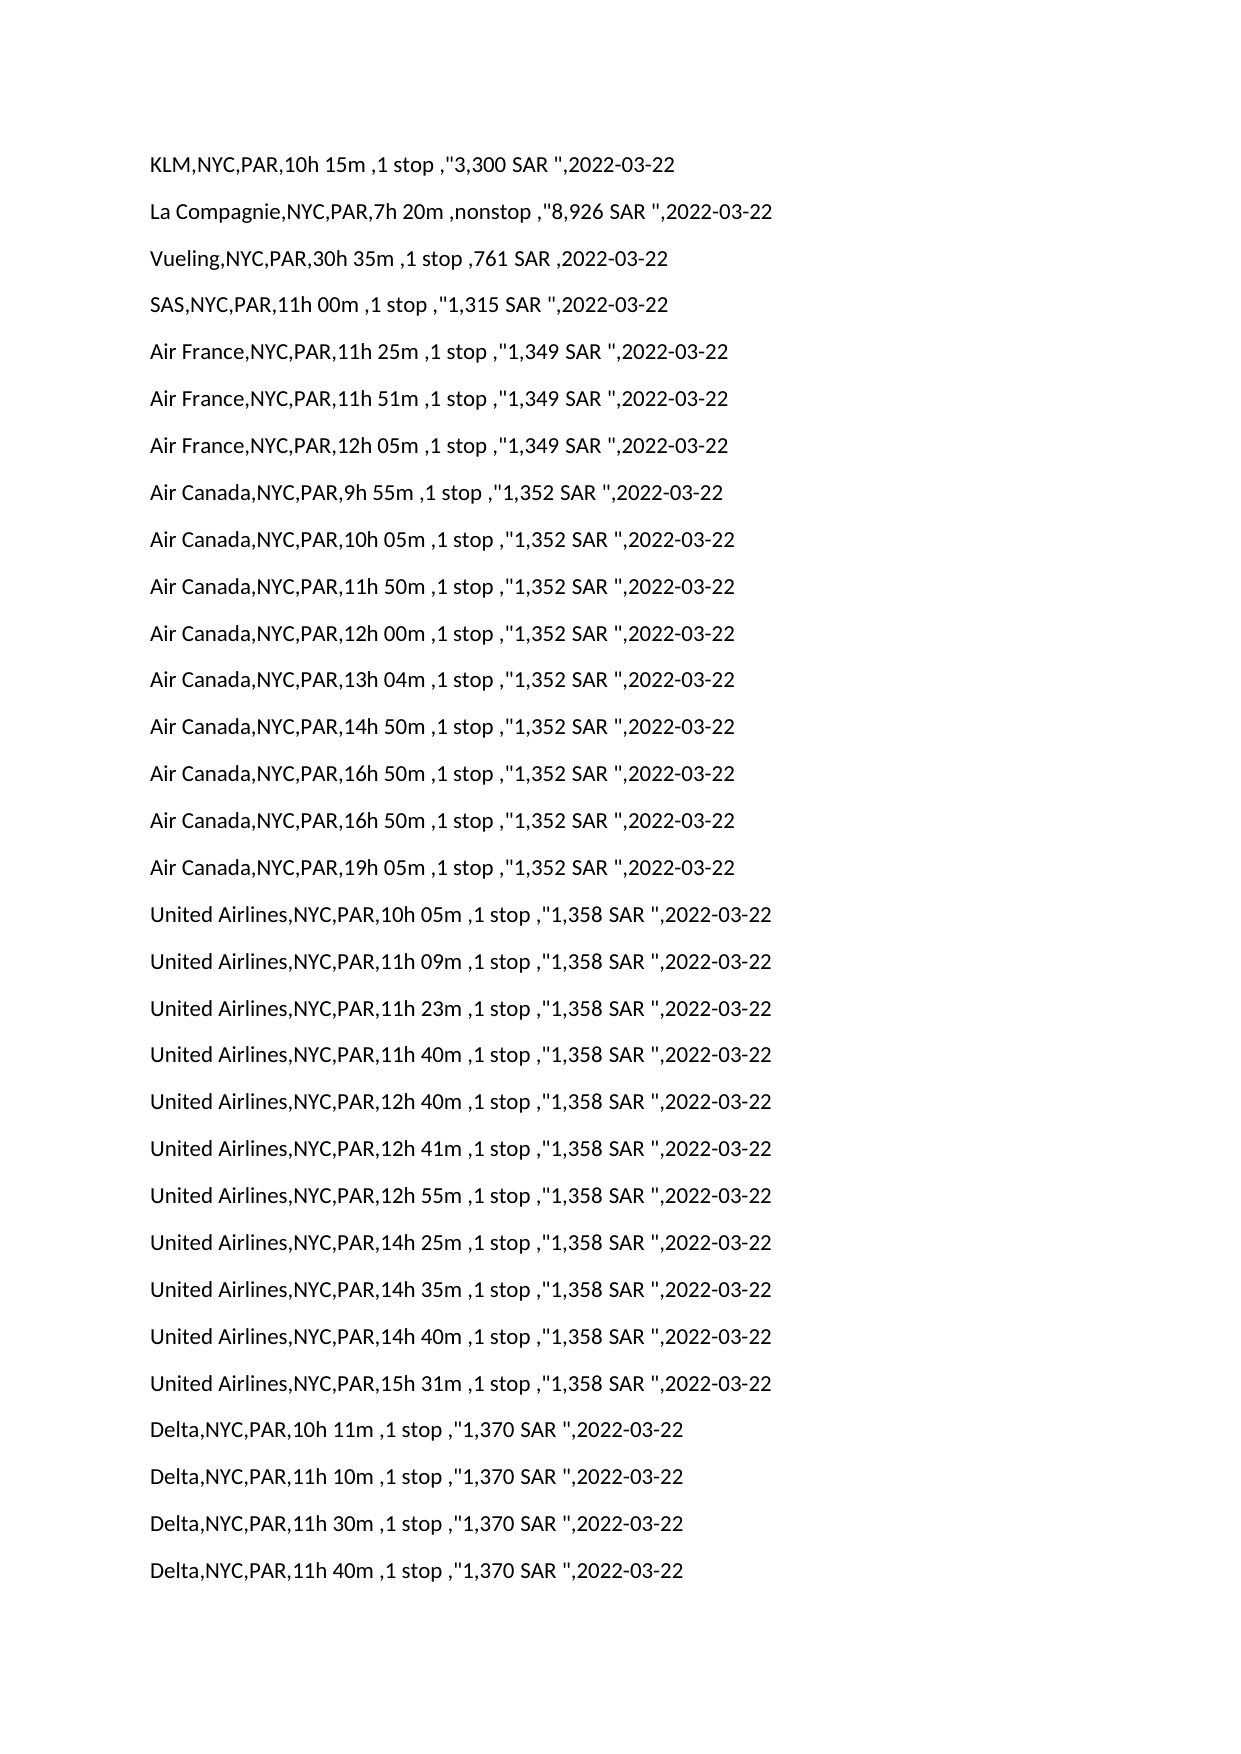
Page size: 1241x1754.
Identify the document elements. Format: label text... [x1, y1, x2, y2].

text Delta,NYC,PAR,11h 10m ,1 stop ,"1,370 SAR ",2022-03-22 [150, 1462, 1090, 1491]
text Vueling,NYC,PAR,30h 35m ,1 stop ,761 SAR ,2022-03-22 [150, 244, 1090, 272]
text Air France,NYC,PAR,12h 05m ,1 stop ,"1,349 SAR ",2022-03-22 [150, 431, 1090, 459]
text La Compagnie,NYC,PAR,7h 20m ,nonstop ,"8,926 SAR ",2022-03-22 [150, 197, 1090, 225]
text Air Canada,NYC,PAR,12h 00m ,1 stop ,"1,352 SAR ",2022-03-22 [150, 619, 1090, 647]
text United Airlines,NYC,PAR,15h 31m ,1 stop ,"1,358 SAR ",2022-03-22 [150, 1369, 1090, 1397]
text United Airlines,NYC,PAR,10h 05m ,1 stop ,"1,358 SAR ",2022-03-22 [150, 900, 1090, 928]
text Air Canada,NYC,PAR,19h 05m ,1 stop ,"1,352 SAR ",2022-03-22 [150, 853, 1090, 881]
text Air Canada,NYC,PAR,16h 50m ,1 stop ,"1,352 SAR ",2022-03-22 [150, 759, 1090, 787]
text Air France,NYC,PAR,11h 25m ,1 stop ,"1,349 SAR ",2022-03-22 [150, 337, 1090, 366]
text United Airlines,NYC,PAR,11h 40m ,1 stop ,"1,358 SAR ",2022-03-22 [150, 1041, 1090, 1069]
text SAS,NYC,PAR,11h 00m ,1 stop ,"1,315 SAR ",2022-03-22 [150, 291, 1090, 319]
text United Airlines,NYC,PAR,11h 09m ,1 stop ,"1,358 SAR ",2022-03-22 [150, 947, 1090, 975]
text Air France,NYC,PAR,11h 51m ,1 stop ,"1,349 SAR ",2022-03-22 [150, 384, 1090, 412]
text Air Canada,NYC,PAR,14h 50m ,1 stop ,"1,352 SAR ",2022-03-22 [150, 712, 1090, 741]
text United Airlines,NYC,PAR,12h 41m ,1 stop ,"1,358 SAR ",2022-03-22 [150, 1134, 1090, 1162]
text United Airlines,NYC,PAR,14h 35m ,1 stop ,"1,358 SAR ",2022-03-22 [150, 1275, 1090, 1303]
text United Airlines,NYC,PAR,11h 23m ,1 stop ,"1,358 SAR ",2022-03-22 [150, 994, 1090, 1022]
text Air Canada,NYC,PAR,16h 50m ,1 stop ,"1,352 SAR ",2022-03-22 [150, 806, 1090, 834]
text Delta,NYC,PAR,10h 11m ,1 stop ,"1,370 SAR ",2022-03-22 [150, 1416, 1090, 1444]
text Air Canada,NYC,PAR,11h 50m ,1 stop ,"1,352 SAR ",2022-03-22 [150, 572, 1090, 600]
text Air Canada,NYC,PAR,9h 55m ,1 stop ,"1,352 SAR ",2022-03-22 [150, 478, 1090, 506]
text Air Canada,NYC,PAR,13h 04m ,1 stop ,"1,352 SAR ",2022-03-22 [150, 666, 1090, 694]
text KLM,NYC,PAR,10h 15m ,1 stop ,"3,300 SAR ",2022-03-22 [150, 150, 1090, 178]
text United Airlines,NYC,PAR,14h 25m ,1 stop ,"1,358 SAR ",2022-03-22 [150, 1228, 1090, 1256]
text Air Canada,NYC,PAR,10h 05m ,1 stop ,"1,352 SAR ",2022-03-22 [150, 525, 1090, 553]
text Delta,NYC,PAR,11h 40m ,1 stop ,"1,370 SAR ",2022-03-22 [150, 1556, 1090, 1584]
text United Airlines,NYC,PAR,12h 40m ,1 stop ,"1,358 SAR ",2022-03-22 [150, 1087, 1090, 1116]
text United Airlines,NYC,PAR,14h 40m ,1 stop ,"1,358 SAR ",2022-03-22 [150, 1322, 1090, 1350]
text Delta,NYC,PAR,11h 30m ,1 stop ,"1,370 SAR ",2022-03-22 [150, 1509, 1090, 1537]
text United Airlines,NYC,PAR,12h 55m ,1 stop ,"1,358 SAR ",2022-03-22 [150, 1181, 1090, 1209]
